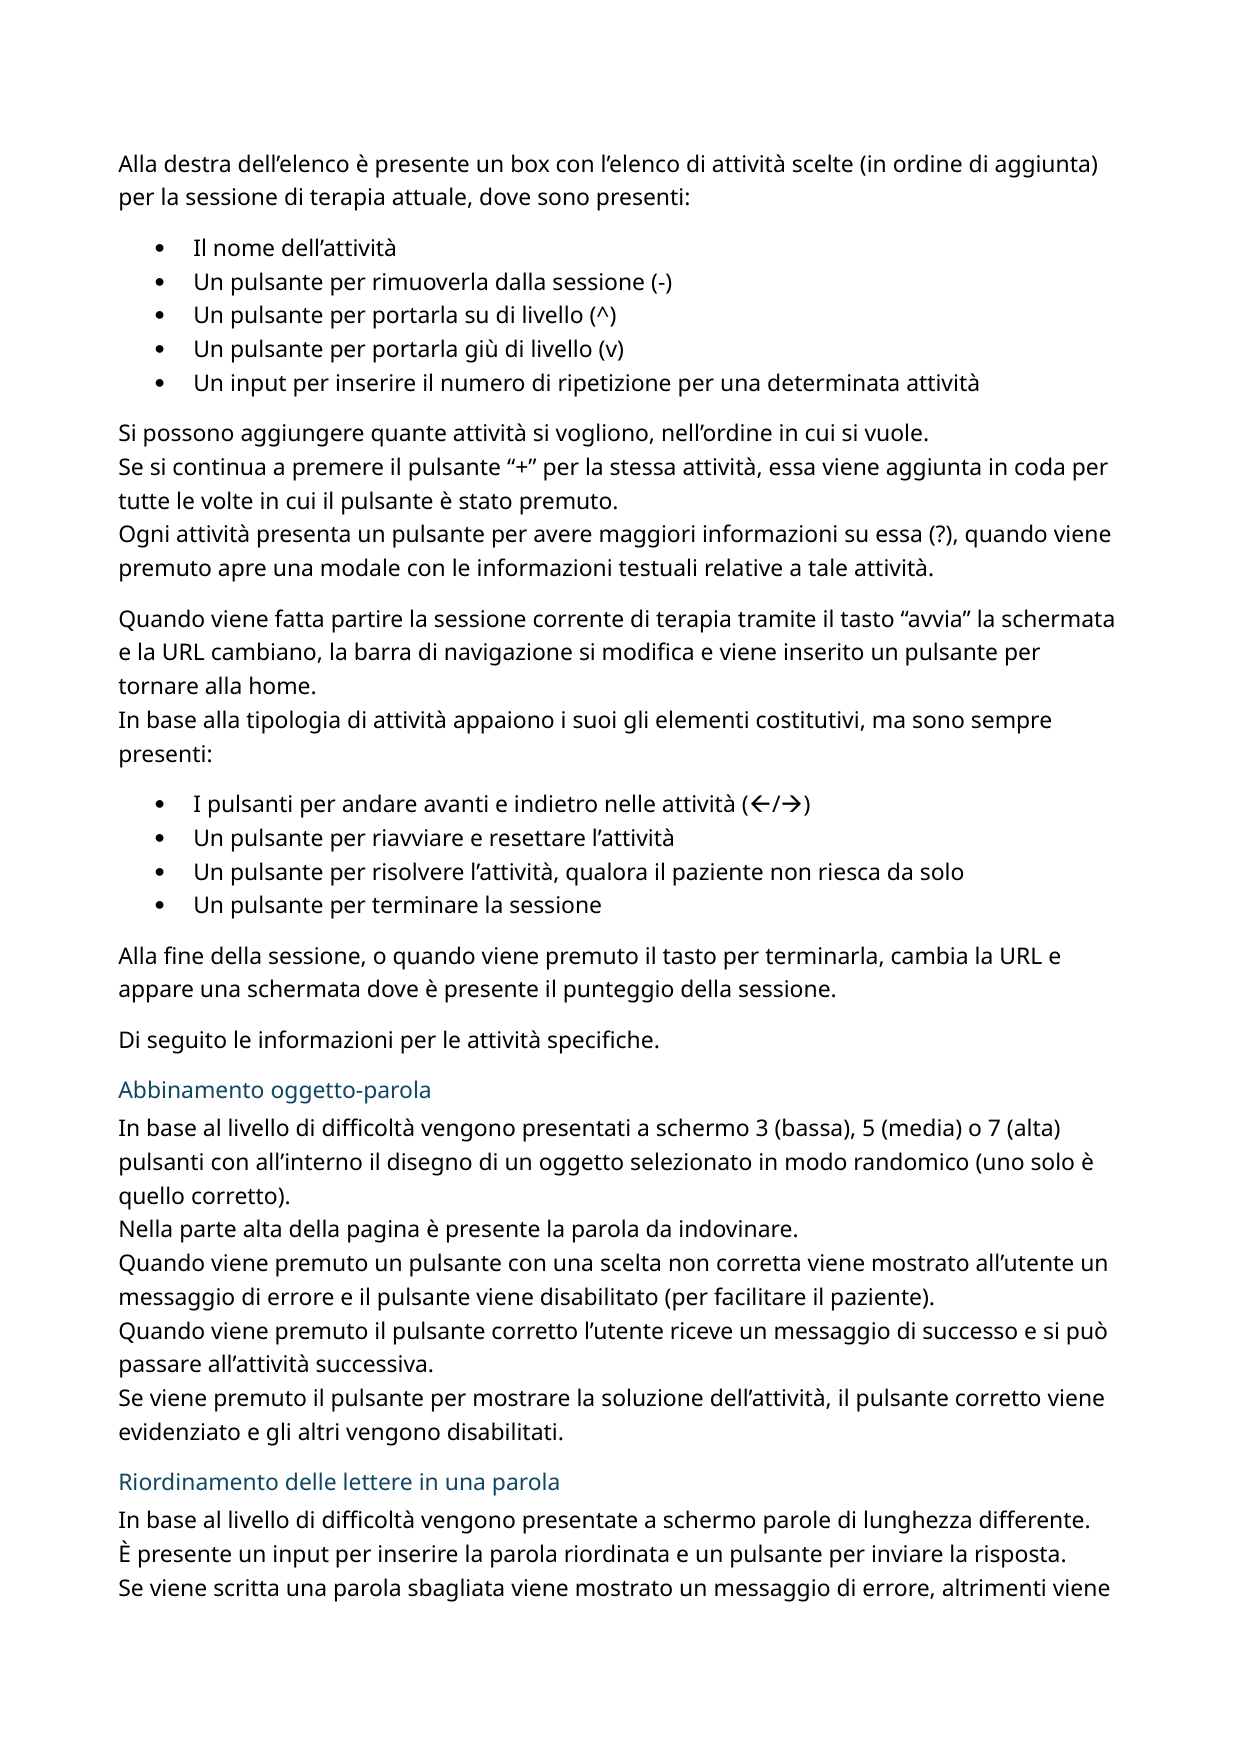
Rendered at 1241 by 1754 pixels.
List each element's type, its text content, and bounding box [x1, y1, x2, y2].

list Un input per inserire il numero di ripetizione per una determinata attività [156, 367, 1122, 398]
list Un pulsante per risolvere l’attività, qualora il paziente non riesca da solo [156, 856, 1122, 887]
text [118, 1504, 1122, 1603]
subtitle Abbinamento oggetto-parola [118, 1074, 1122, 1106]
list Un pulsante per portarla giù di livello (v) [156, 333, 1122, 364]
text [118, 148, 1122, 213]
text Quando viene fatta partire la sessione corrente di terapia tramite il tasto “avvia” la schermata e la URL cambiano, la barra di navigazione si modifica e viene inserito un pulsante per tornare alla home. In base alla tipologia di attività appaiono i suoi gli elementi costitutivi, ma sono sempre presenti: [118, 603, 1122, 769]
list Il nome dell’attività [156, 232, 1122, 263]
list Un pulsante per rimuoverla dalla sessione (-) [156, 266, 1122, 297]
text Alla fine della sessione, o quando viene premuto il tasto per terminarla, cambia la URL e appare una schermata dove è presente il punteggio della sessione. [118, 940, 1122, 1005]
text Di seguito le informazioni per le attività specifiche. [118, 1024, 1122, 1055]
list Un pulsante per terminare la sessione [156, 889, 1122, 921]
text In base al livello di difficoltà vengono presentati a schermo 3 (bassa), 5 (media) o 7 (alta) pulsanti con all’interno il disegno di un oggetto selezionato in modo randomico (uno solo è quello corretto). Nella parte alta della pagina è presente la parola da indovinare. Quando viene premuto un pulsante con una scelta non corretta viene mostrato all’utente un messaggio di errore e il pulsante viene disabilitato (per facilitare il paziente). Quando viene premuto il pulsante corretto l’utente riceve un messaggio di successo e si può passare all’attività successiva. Se viene premuto il pulsante per mostrare la soluzione dell’attività, il pulsante corretto viene evidenziato e gli altri vengono disabilitati. [118, 1112, 1122, 1447]
list I pulsanti per andare avanti e indietro nelle attività (/) [156, 788, 1122, 819]
subtitle Riordinamento delle lettere in una parola [118, 1466, 1122, 1498]
list Un pulsante per riavviare e resettare l’attività [156, 822, 1122, 853]
text Si possono aggiungere quante attività si vogliono, nell’ordine in cui si vuole. Se si continua a premere il pulsante “+” per la stessa attività, essa viene aggiunta in coda per tutte le volte in cui il pulsante è stato premuto. Ogni attività presenta un pulsante per avere maggiori informazioni su essa (?), quando viene premuto apre una modale con le informazioni testuali relative a tale attività. [118, 417, 1122, 583]
list Un pulsante per portarla su di livello (^) [156, 299, 1122, 331]
